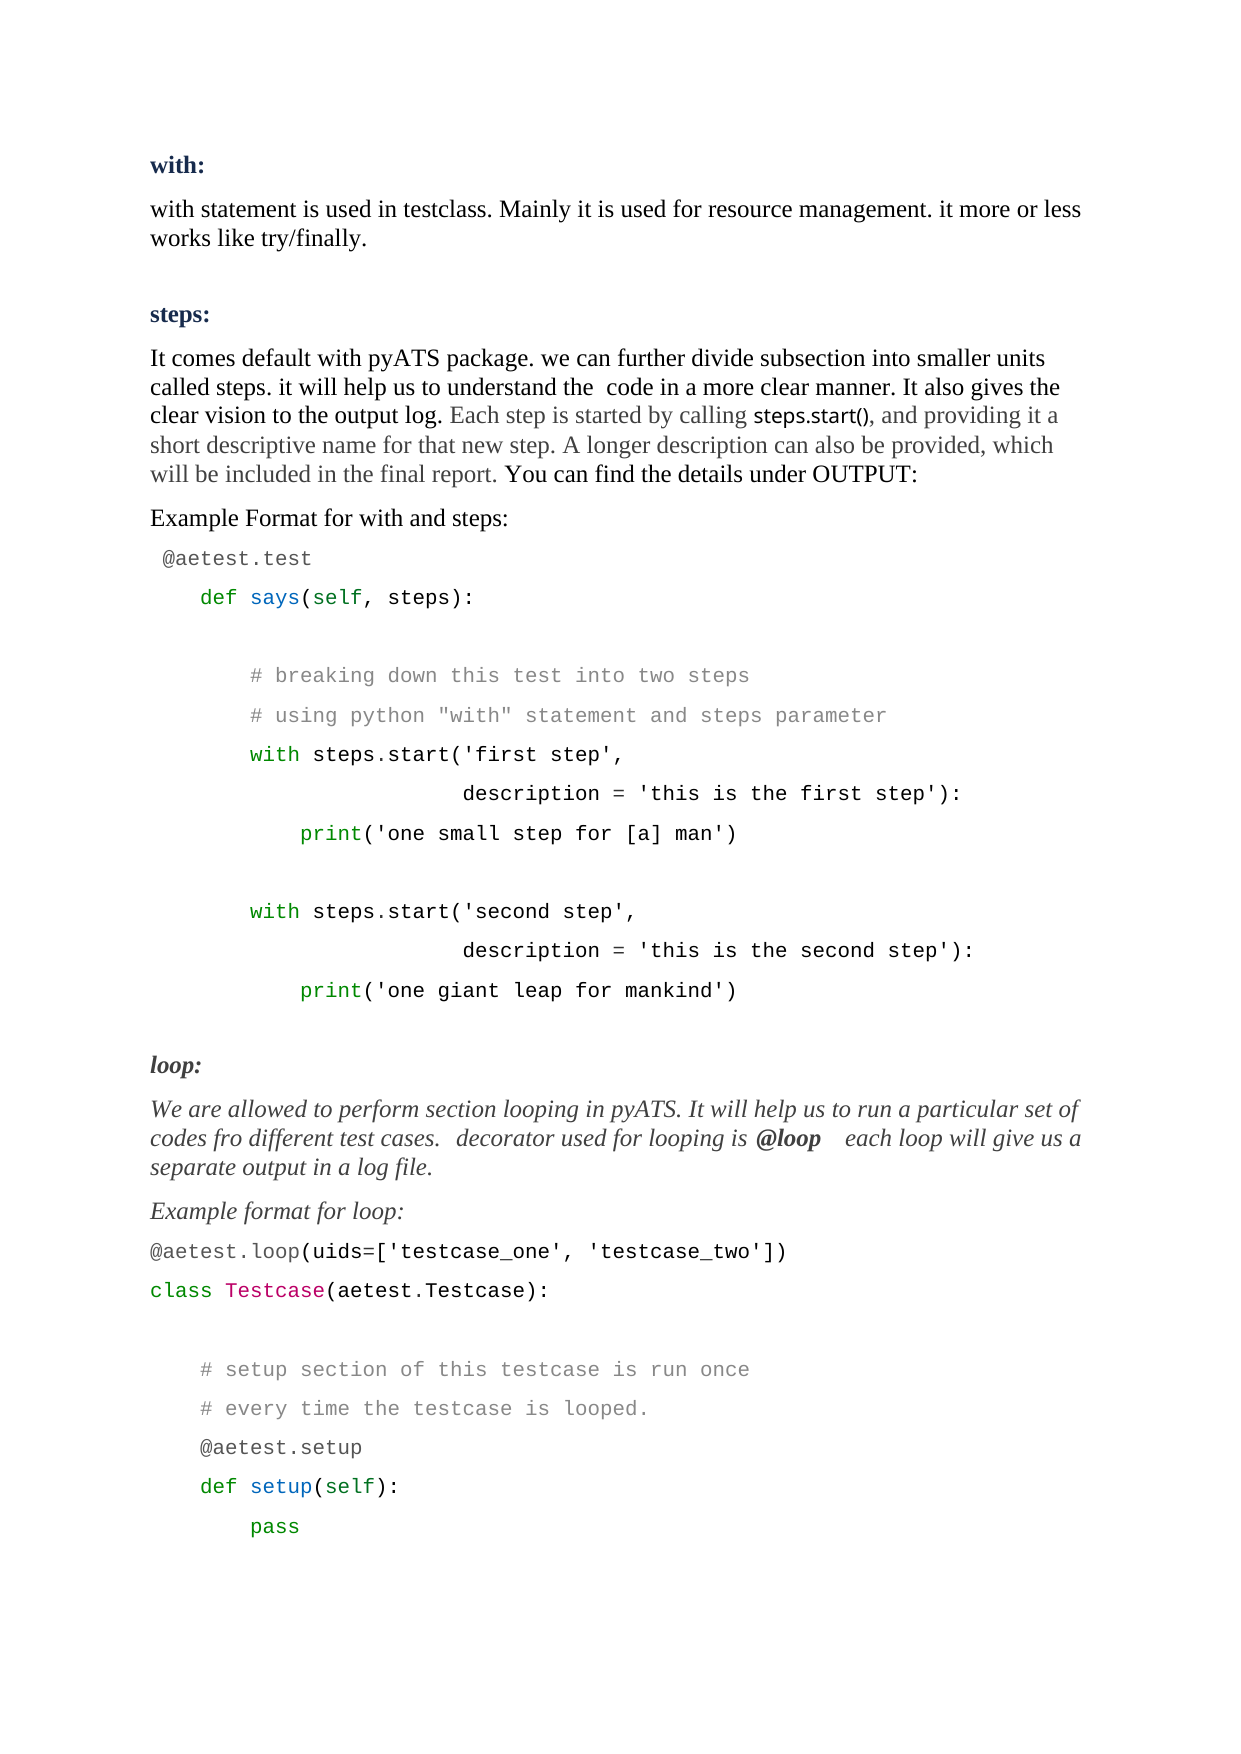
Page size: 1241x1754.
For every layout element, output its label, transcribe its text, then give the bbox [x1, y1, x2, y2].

text def setup(self): [150, 1476, 1090, 1500]
text class Testcase(aetest.Testcase): [150, 1280, 1090, 1304]
text description = 'this is the second step'): [150, 940, 1090, 964]
text # every time the testcase is looped. [150, 1398, 1090, 1421]
text # breaking down this test into two steps [150, 665, 1090, 689]
text # using python "with" statement and steps parameter [150, 705, 1090, 728]
text pass [150, 1516, 1090, 1539]
text description = 'this is the first step'): [150, 783, 1090, 807]
text loop: [150, 1050, 1090, 1079]
text Example Format for with and steps: [150, 503, 1090, 532]
text print('one giant leap for mankind') [150, 979, 1090, 1003]
text @aetest.test [150, 548, 1090, 571]
text steps: [150, 299, 1090, 327]
text @aetest.setup [150, 1437, 1090, 1461]
text We are allowed to perform section looping in pyATS. It will help us to run a particular set of codes fro different test cases. decorator used for looping is @loop each loop will give us a separate output in a log file. [150, 1094, 1090, 1181]
text # setup section of this testcase is run once [150, 1358, 1090, 1382]
text with steps.start('second step', [150, 901, 1090, 925]
text with steps.start('first step', [150, 744, 1090, 768]
text Example format for loop: [150, 1196, 1090, 1225]
text print('one small step for [a] man') [150, 822, 1090, 846]
text with statement is used in testclass. Mainly it is used for resource management. it more or less works like try/finally. [150, 194, 1090, 252]
text @aetest.loop(uids=['testcase_one', 'testcase_two']) [150, 1241, 1090, 1264]
text def says(self, steps): [150, 587, 1090, 611]
text with: [150, 150, 1090, 179]
text It comes default with pyATS package. we can further divide subsection into smaller units called steps. it will help us to understand the code in a more clear manner. It also gives the clear vision to the output log. Each step is started by calling steps.start(), and providing it a short descriptive name for that new step. A longer description can also be provided, which will be included in the final report. You can find the details under OUTPUT: [150, 343, 1090, 488]
